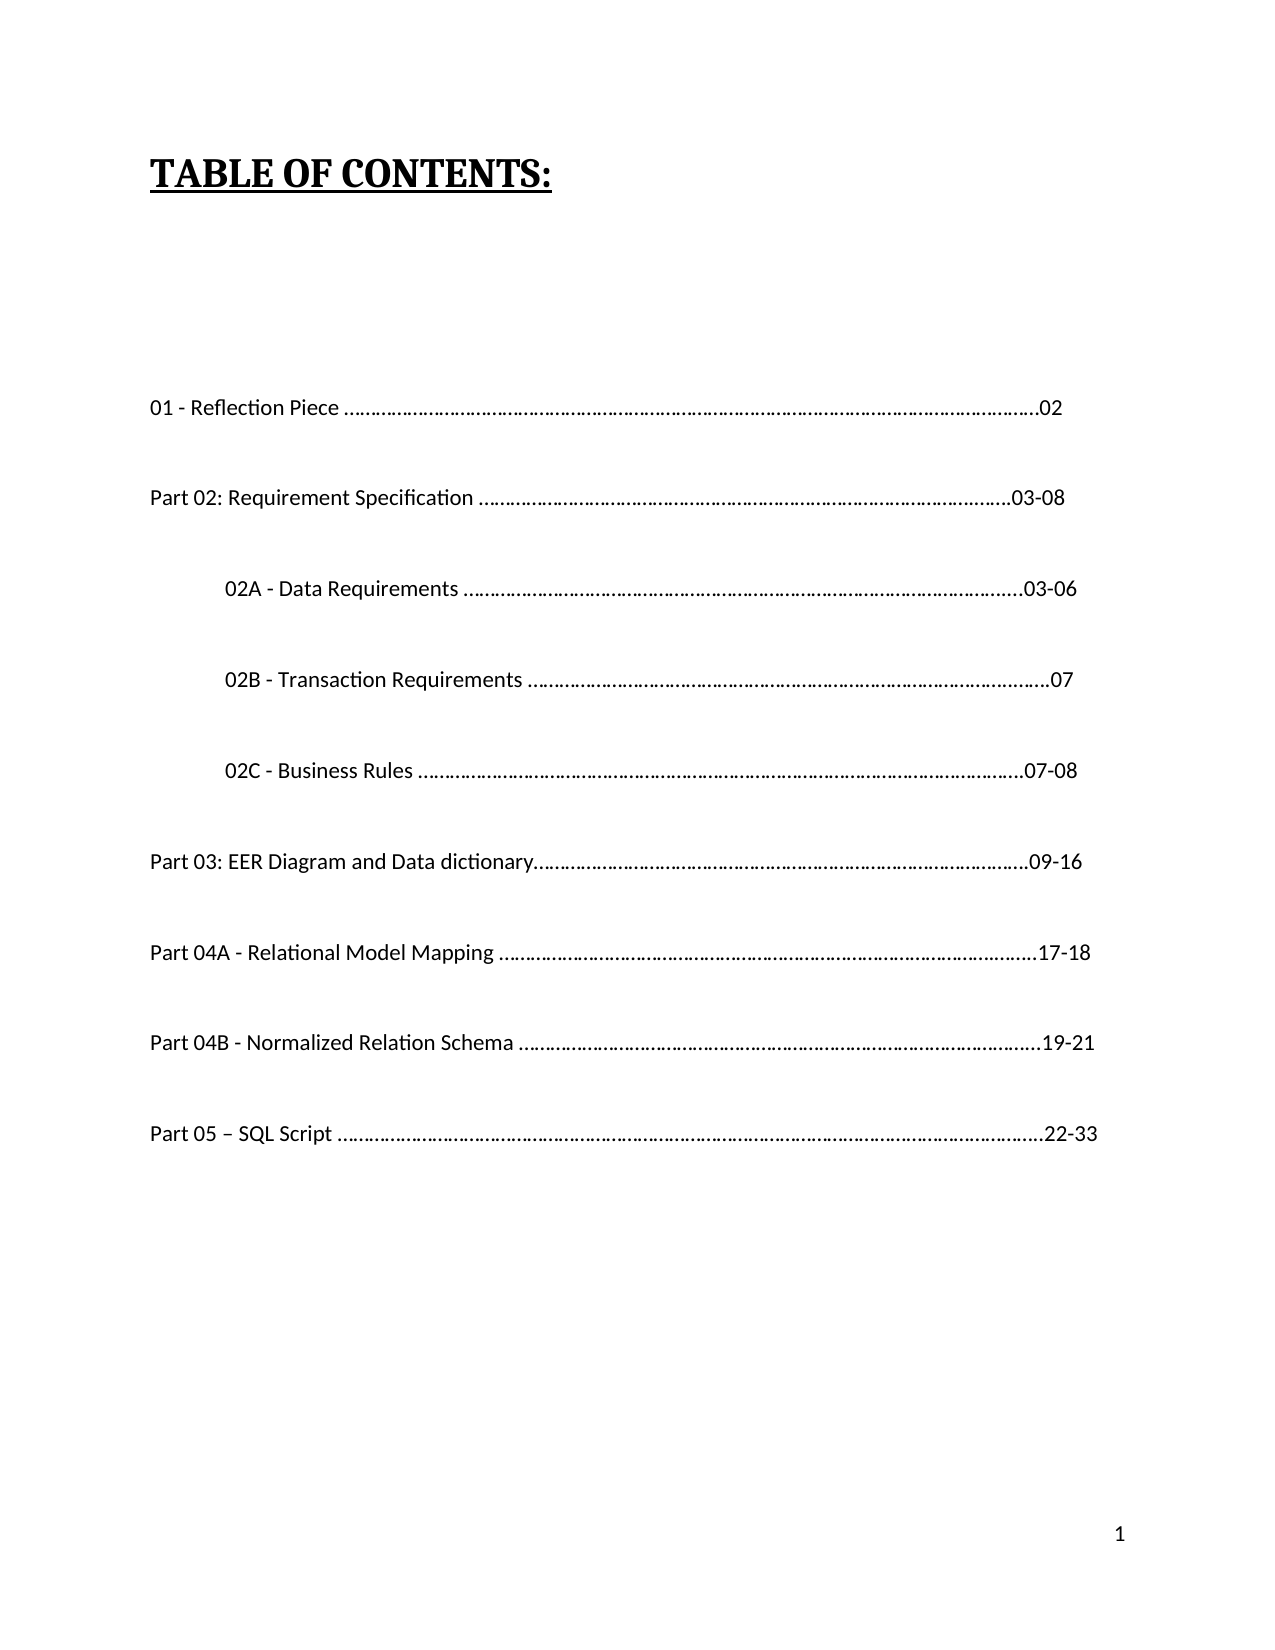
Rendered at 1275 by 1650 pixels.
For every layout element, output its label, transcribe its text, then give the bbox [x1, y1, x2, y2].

text 02B - Transaction Requirements ………………………………………………………………………………..…….07 [150, 665, 1125, 693]
text Part 04A - Relational Model Mapping ………………………………………………………………………………….……..17-18 [150, 938, 1125, 966]
text Part 03: EER Diagram and Data dictionary………………………………………………………………………………….09-16 [150, 847, 1125, 875]
text Part 04B - Normalized Relation Schema ……………………………………………………………………………………...19-21 [150, 1028, 1125, 1057]
text TABLE OF CONTENTS: [150, 150, 1125, 198]
text Part 02: Requirement Specification ………………………………………………………………………………….…….03-08 [150, 483, 1125, 512]
text Part 05 – SQL Script ……………………………………………………………………………………………………………………..22-33 [150, 1119, 1125, 1147]
text 02C - Business Rules …………………………………………………………………………………………………….07-08 [150, 756, 1125, 784]
text 02A - Data Requirements …………………………………………………………………………………………....03-06 [150, 574, 1125, 602]
text 01 - Reflection Piece ……………………………………………………………………………………………………………………02 [150, 393, 1125, 421]
